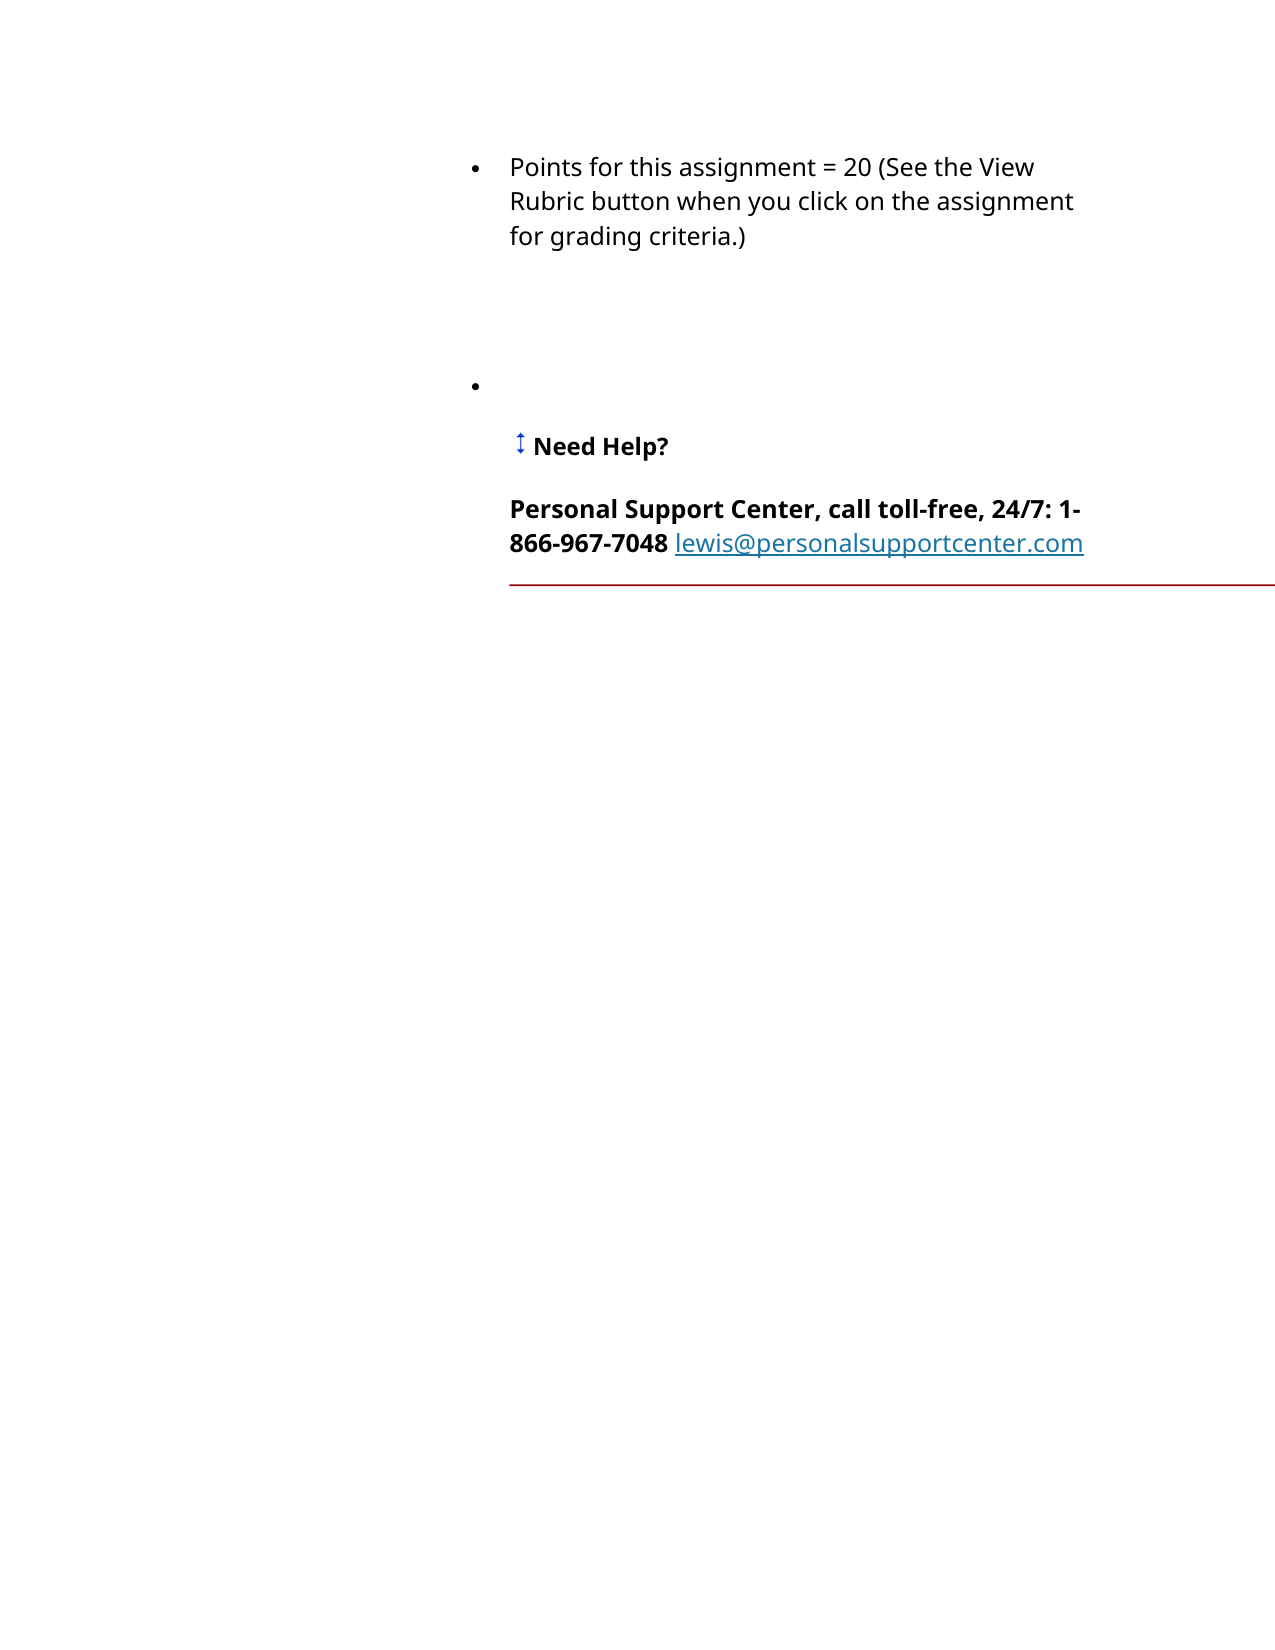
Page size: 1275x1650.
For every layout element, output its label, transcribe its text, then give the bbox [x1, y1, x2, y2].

text Personal Support Center, call toll-free, 24/7: 1-866-967-7048 lewis@personalsupportcenter.com [509, 491, 1094, 559]
text Need Help? [509, 429, 1094, 462]
list Points for this assignment = 20 (See the View Rubric button when you click on the assignment for grading criteria.) [472, 150, 1094, 252]
picture [509, 431, 533, 456]
